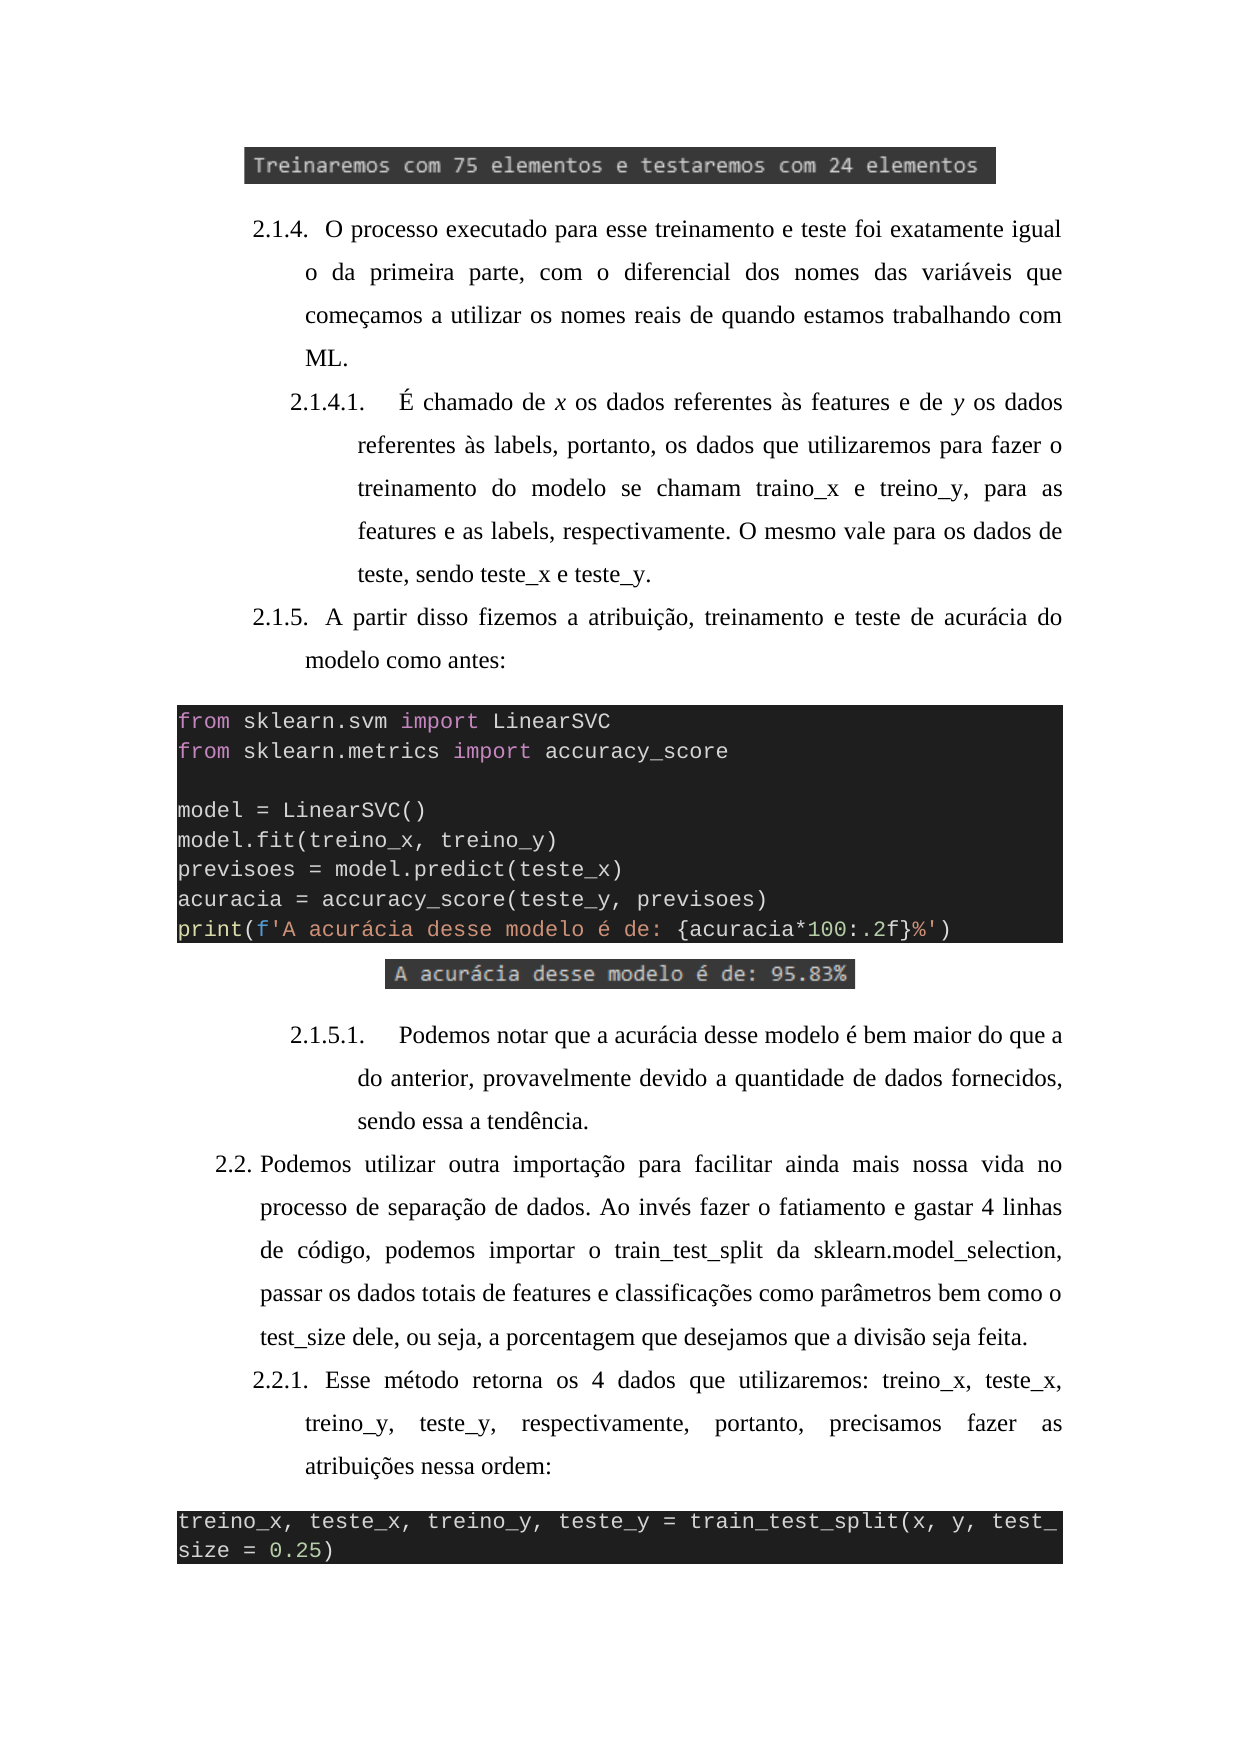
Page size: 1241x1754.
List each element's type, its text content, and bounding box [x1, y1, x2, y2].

list A partir disso fizemos a atribuição, treinamento e teste de acurácia do modelo como antes: [252, 602, 1063, 674]
text treino_x, teste_x, treino_y, teste_y = train_test_split(x, y, test_size = 0.25) [177, 1511, 1063, 1564]
picture [244, 147, 996, 184]
list Podemos utilizar outra importação para facilitar ainda mais nossa vida no processo de separação de dados. Ao invés fazer o fatiamento e gastar 4 linhas de código, podemos importar o train_test_split da sklearn.model_selection, passar os dados totais de features e classificações como parâmetros bem como o test_size dele, ou seja, a porcentagem que desejamos que a divisão seja feita. [215, 1149, 1063, 1350]
list Esse método retorna os 4 dados que utilizaremos: treino_x, teste_x, treino_y, teste_y, respectivamente, portanto, precisamos fazer as atribuições nessa ordem: [252, 1365, 1063, 1480]
list É chamado de x os dados referentes às features e de y os dados referentes às labels, portanto, os dados que utilizaremos para fazer o treinamento do modelo se chamam traino_x e treino_y, para as features e as labels, respectivamente. O mesmo vale para os dados de teste, sendo teste_x e teste_y. [290, 387, 1063, 588]
text model.fit(treino_x, treino_y) [177, 824, 1063, 854]
text previsoes = model.predict(teste_x) [177, 854, 1063, 883]
list Podemos notar que a acurácia desse modelo é bem maior do que a do anterior, provavelmente devido a quantidade de dados fornecidos, sendo essa a tendência. [290, 1020, 1063, 1135]
text from sklearn.metrics import accuracy_score [177, 735, 1063, 764]
picture [385, 959, 856, 989]
text acuracia = accuracy_score(teste_y, previsoes) [177, 883, 1063, 913]
text from sklearn.svm import LinearSVC [177, 705, 1063, 735]
text print(f'A acurácia desse modelo é de: {acuracia*100:.2f}%') [177, 913, 1063, 943]
text model = LinearSVC() [177, 794, 1063, 824]
list O processo executado para esse treinamento e teste foi exatamente igual o da primeira parte, com o diferencial dos nomes das variáveis que começamos a utilizar os nomes reais de quando estamos trabalhando com ML. [252, 214, 1063, 372]
